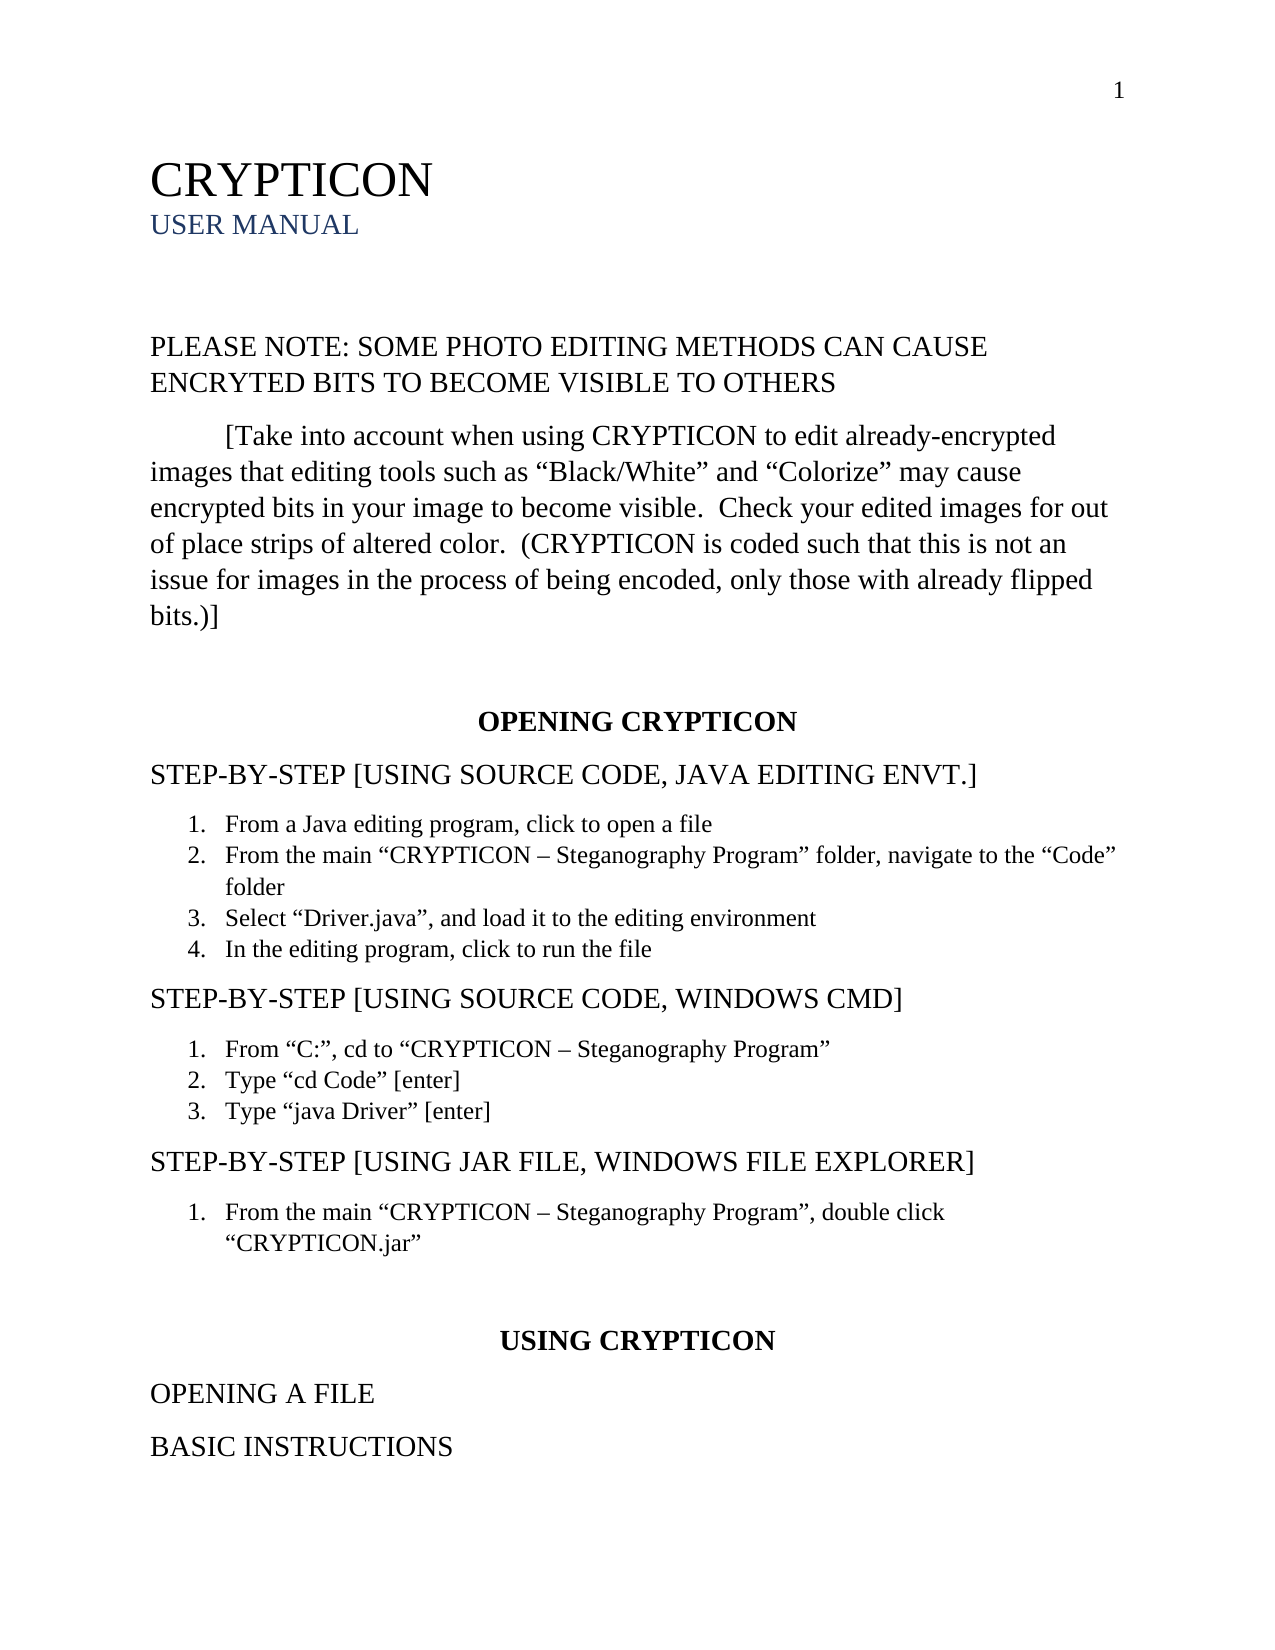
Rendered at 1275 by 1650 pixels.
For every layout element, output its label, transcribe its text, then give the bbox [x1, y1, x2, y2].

list From a Java editing program, click to open a file [187, 809, 1125, 838]
text STEP-BY-STEP [USING JAR FILE, WINDOWS FILE EXPLORER] [150, 1144, 1125, 1178]
list In the editing program, click to run the file [187, 934, 1125, 962]
text STEP-BY-STEP [USING SOURCE CODE, WINDOWS CMD] [150, 981, 1125, 1015]
text BASIC INSTRUCTIONS [150, 1429, 1125, 1462]
text STEP-BY-STEP [USING SOURCE CODE, JAVA EDITING ENVT.] [150, 757, 1125, 790]
list From the main “CRYPTICON – Steganography Program” folder, navigate to the “Code” folder [187, 841, 1125, 900]
list Type “cd Code” [enter] [187, 1065, 1125, 1094]
text PLEASE NOTE: SOME PHOTO EDITING METHODS CAN CAUSE ENCRYTED BITS TO BECOME VISIBLE TO OTHERS [150, 329, 1125, 398]
list Select “Driver.java”, and load it to the editing environment [187, 903, 1125, 931]
list From “C:”, cd to “CRYPTICON – Steganography Program” [187, 1034, 1125, 1063]
list From the main “CRYPTICON – Steganography Program”, double click “CRYPTICON.jar” [187, 1197, 1125, 1257]
text OPENING CRYPTICON [150, 704, 1125, 737]
list Type “java Driver” [enter] [187, 1096, 1125, 1125]
text USING CRYPTICON [150, 1323, 1125, 1357]
text CRYPTICON [150, 150, 1125, 207]
text USER MANUAL [150, 207, 1125, 241]
text OPENING A FILE [150, 1376, 1125, 1410]
text [Take into account when using CRYPTICON to edit already-encrypted images that editing tools such as “Black/White” and “Colorize” may cause encrypted bits in your image to become visible. Check your edited images for out of place strips of altered color. (CRYPTICON is coded such that this is not an issue for images in the process of being encoded, only those with already flipped bits.)] [150, 418, 1125, 632]
